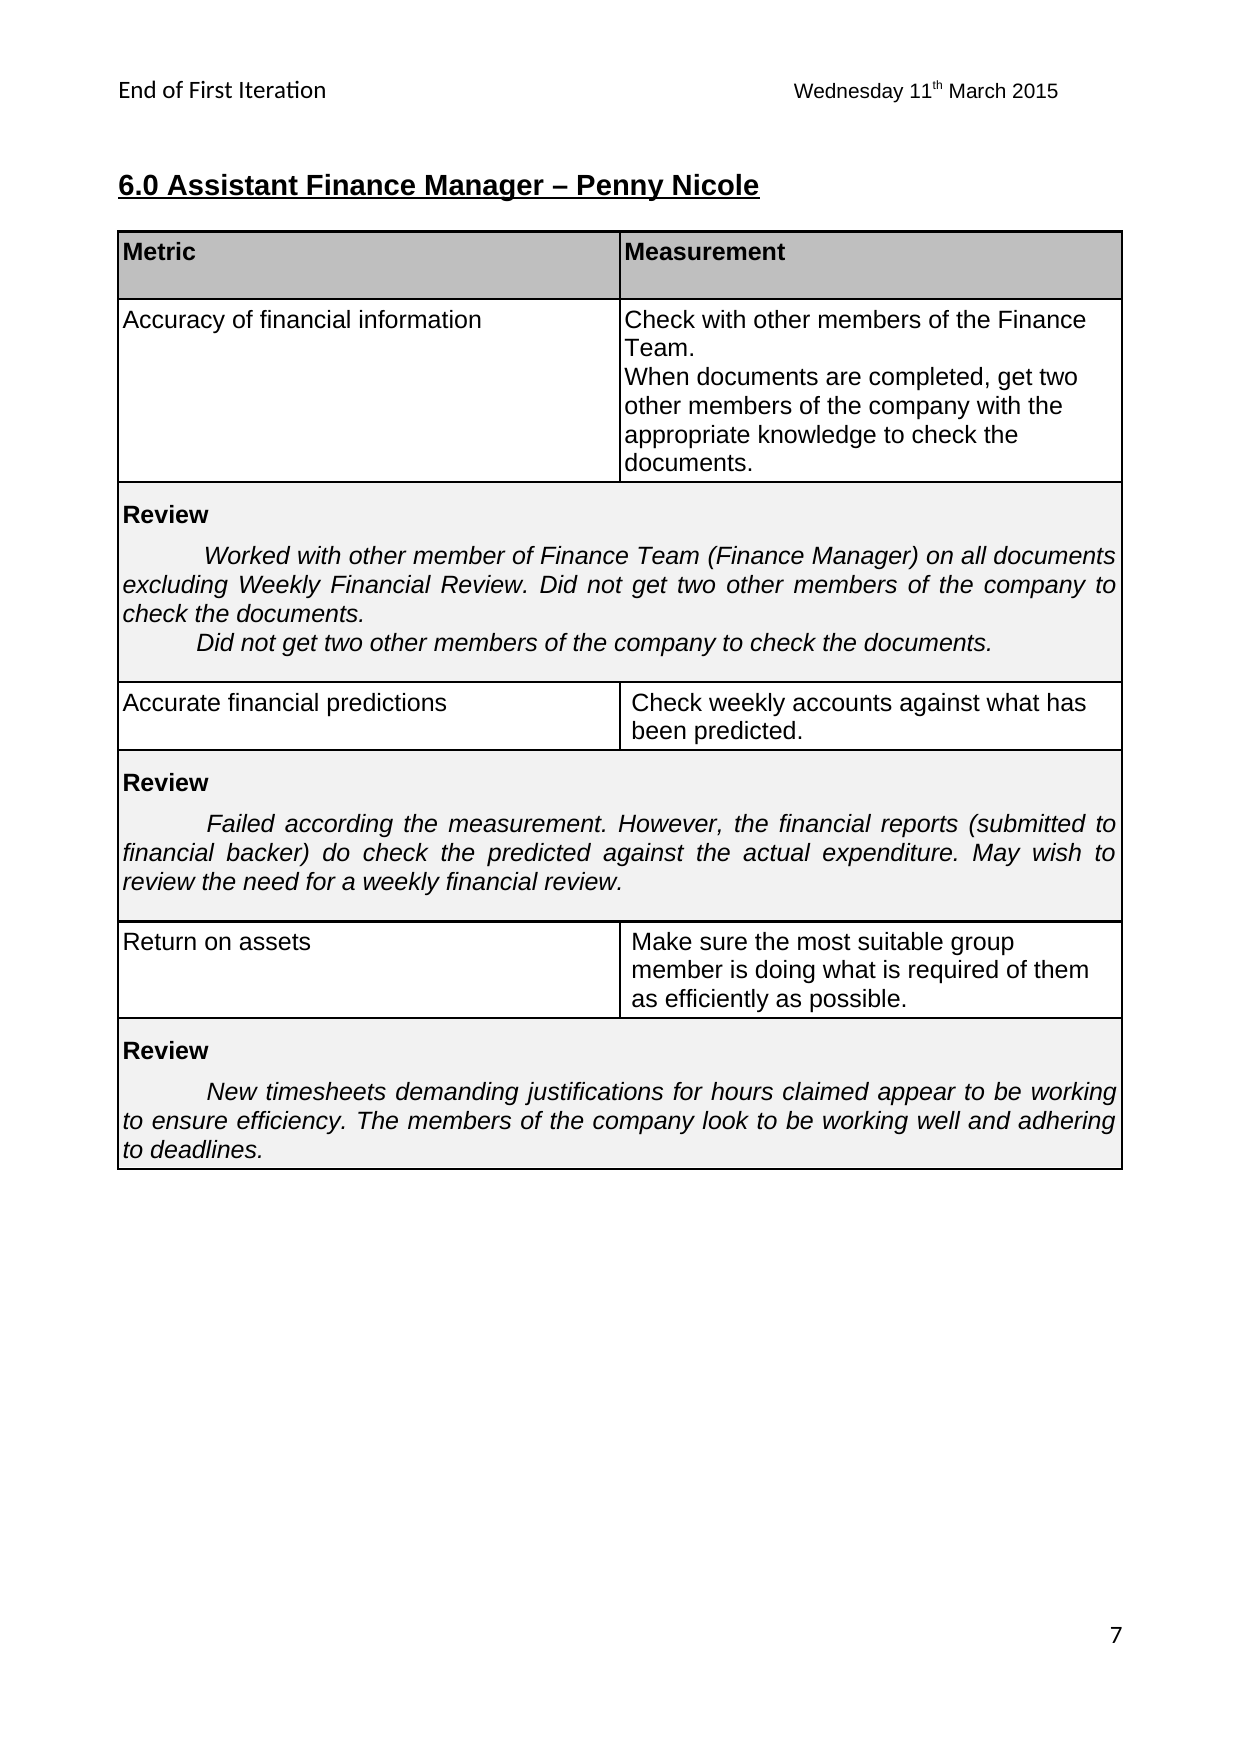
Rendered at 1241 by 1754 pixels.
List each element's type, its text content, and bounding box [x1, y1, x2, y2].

table_cell Return on assets [119, 923, 619, 1017]
table_cell Review Failed according the measurement. However, the financial reports (submitted to financial backer) do check the predicted against the actual expenditure. May wish to review the need for a weekly financial review. [119, 751, 1121, 920]
table_header Metric [119, 233, 619, 298]
table_cell Review New timesheets demanding justifications for hours claimed appear to be working to ensure efficiency. The members of the company look to be working well and adhering to deadlines. [119, 1019, 1121, 1167]
table_cell Check weekly accounts against what has been predicted. [621, 683, 1121, 749]
table_cell Review Worked with other member of Finance Team (Finance Manager) on all documents excluding Weekly Financial Review. Did not get two other members of the company to check the documents. Did not get two other members of the company to check the documents. [119, 483, 1121, 681]
subtitle 6.0 Assistant Finance Manager – Penny Nicole [118, 168, 1122, 202]
table_cell Accuracy of financial information [119, 300, 619, 481]
table_cell Make sure the most suitable group member is doing what is required of them as efficiently as possible. [621, 923, 1121, 1017]
table_cell Check with other members of the Finance Team. When documents are completed, get two other members of the company with the appropriate knowledge to check the documents. [621, 300, 1121, 481]
table_header Measurement [621, 233, 1121, 298]
table_cell Accurate financial predictions [119, 683, 619, 749]
